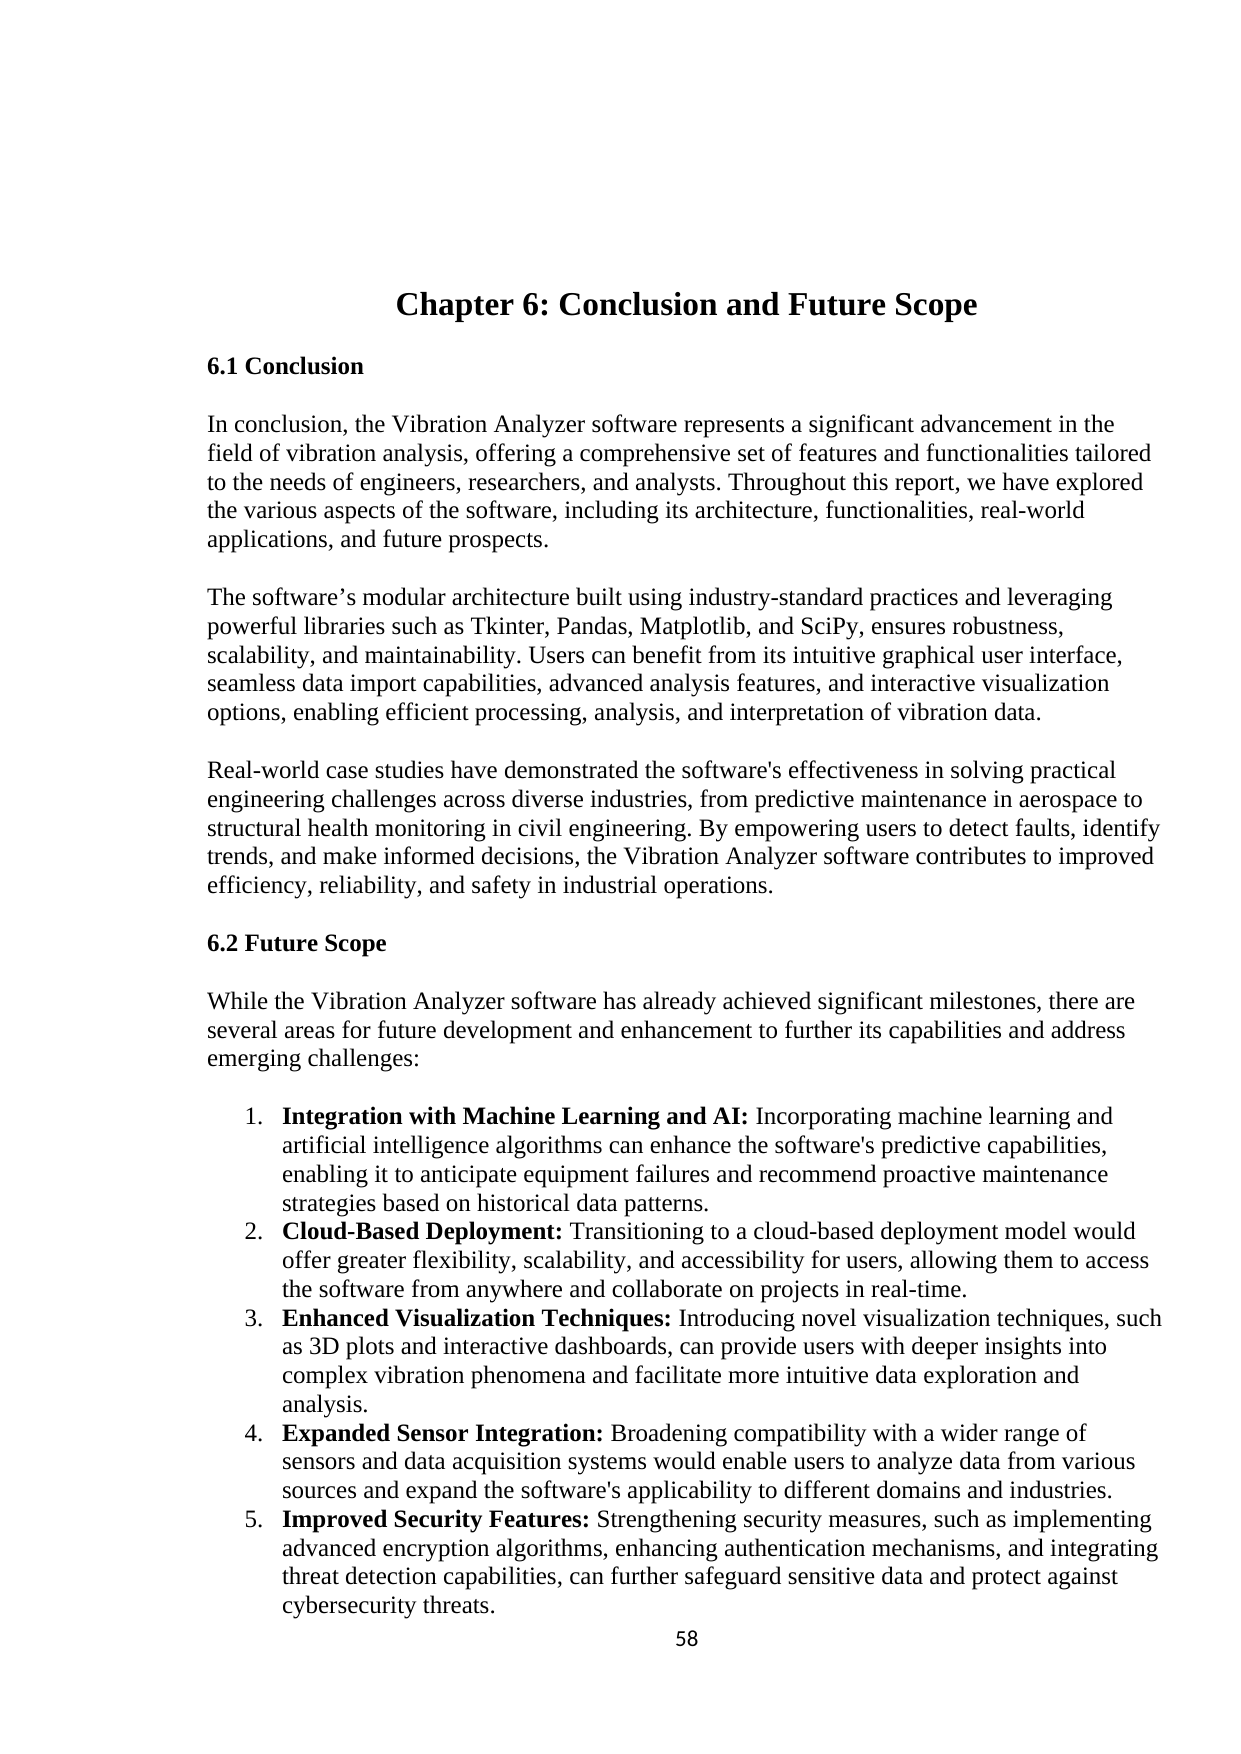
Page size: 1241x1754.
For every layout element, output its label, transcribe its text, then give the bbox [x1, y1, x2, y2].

list Cloud-Based Deployment: Transitioning to a cloud-based deployment model would offer greater flexibility, scalability, and accessibility for users, allowing them to access the software from anywhere and collaborate on projects in real-time. [244, 1216, 1166, 1303]
list Expanded Sensor Integration: Broadening compatibility with a wider range of sensors and data acquisition systems would enable users to analyze data from various sources and expand the software's applicability to different domains and industries. [244, 1418, 1166, 1504]
list Integration with Machine Learning and AI: Incorporating machine learning and artificial intelligence algorithms can enhance the software's predictive capabilities, enabling it to anticipate equipment failures and recommend proactive maintenance strategies based on historical data patterns. [244, 1101, 1166, 1216]
text While the Vibration Analyzer software has already achieved significant milestones, there are several areas for future development and enhancement to further its capabilities and address emerging challenges: [207, 986, 1166, 1072]
text 6.2 Future Scope [207, 928, 1166, 957]
list Enhanced Visualization Techniques: Introducing novel visualization techniques, such as 3D plots and interactive dashboards, can provide users with deeper insights into complex vibration phenomena and facilitate more intuitive data exploration and analysis. [244, 1303, 1166, 1418]
text Real-world case studies have demonstrated the software's effectiveness in solving practical engineering challenges across diverse industries, from predictive maintenance in aerospace to structural health monitoring in civil engineering. By empowering users to detect faults, identify trends, and make informed decisions, the Vibration Analyzer software contributes to improved efficiency, reliability, and safety in industrial operations. [207, 755, 1166, 899]
text The software’s modular architecture built using industry-standard practices and leveraging powerful libraries such as Tkinter, Pandas, Matplotlib, and SciPy, ensures robustness, scalability, and maintainability. Users can benefit from its intuitive graphical user interface, seamless data import capabilities, advanced analysis features, and interactive visualization options, enabling efficient processing, analysis, and interpretation of vibration data. [207, 582, 1166, 726]
text Chapter 6: Conclusion and Future Scope [207, 284, 1166, 322]
list Improved Security Features: Strengthening security measures, such as implementing advanced encryption algorithms, enhancing authentication mechanisms, and integrating threat detection capabilities, can further safeguard sensitive data and protect against cybersecurity threats. [244, 1504, 1166, 1619]
text In conclusion, the Vibration Analyzer software represents a significant advancement in the field of vibration analysis, offering a comprehensive set of features and functionalities tailored to the needs of engineers, researchers, and analysts. Throughout this report, we have explored the various aspects of the software, including its architecture, functionalities, real-world applications, and future prospects. [207, 409, 1166, 553]
text 6.1 Conclusion [207, 351, 1166, 380]
